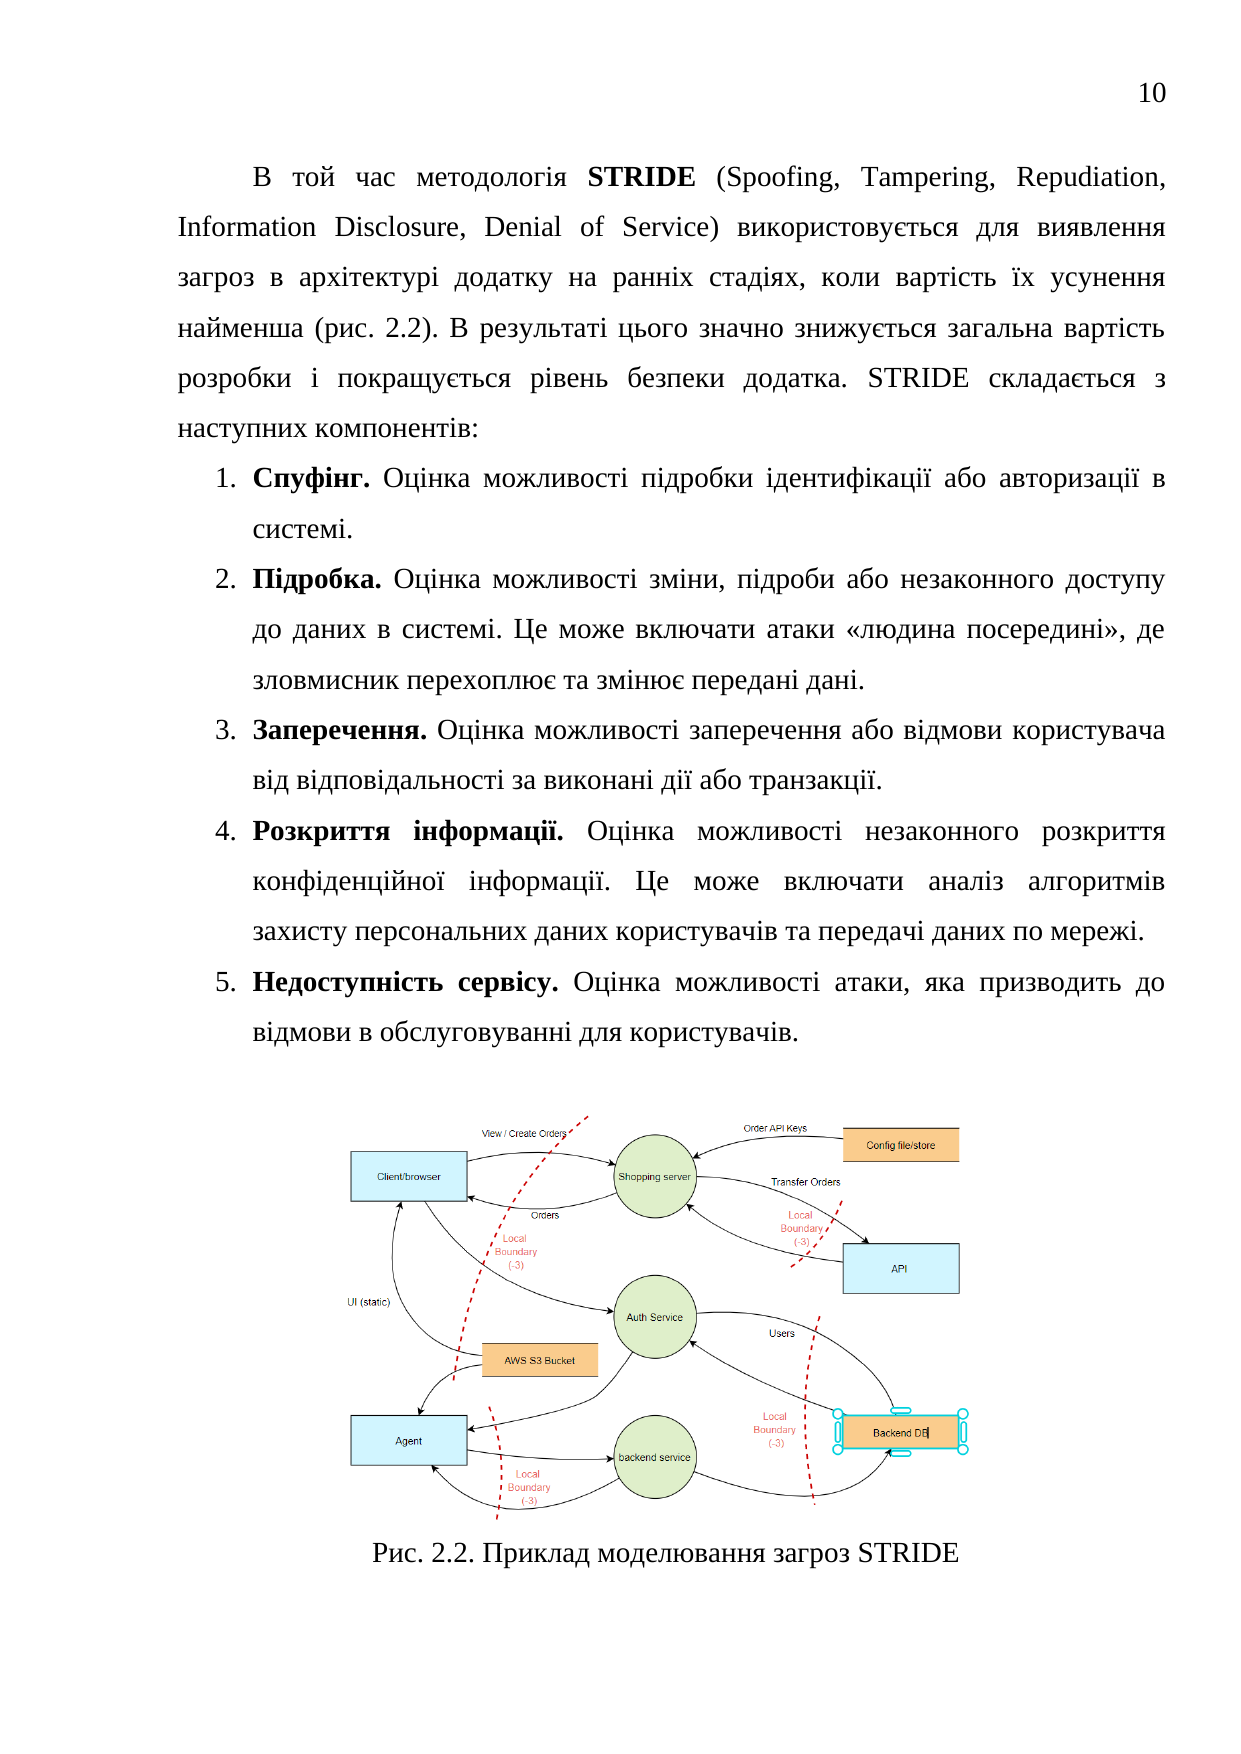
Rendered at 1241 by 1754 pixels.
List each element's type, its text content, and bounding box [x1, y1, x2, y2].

list Підробка. Оцінка можливості зміни, підроби або незаконного доступу до даних в системі. Це може включати атаки «людина посередині», де зловмисник перехоплює та змінює передані дані. [215, 561, 1166, 695]
list Спуфінг. Оцінка можливості підробки ідентифікації або авторизації в системі. [215, 461, 1166, 544]
list Недоступність сервісу. Оцінка можливості атаки, яка призводить до відмови в обслуговуванні для користувачів. [215, 964, 1166, 1048]
picture [337, 1114, 1007, 1531]
list Заперечення. Оцінка можливості заперечення або відмови користувача від відповідальності за виконані дії або транзакції. [215, 712, 1166, 796]
text В той час методологія STRIDE (Spoofing, Tampering, Repudiation, Information Disclosure, Denial of Service) використовується для виявлення загроз в архітектурі додатку на ранніх стадіях, коли вартість їх усунення найменша (рис. 2.2). В результаті цього значно знижується загальна вартість розробки і покращується рівень безпеки додатка. STRIDE складається з наступних компонентів: [177, 159, 1166, 444]
list Розкриття інформації. Оцінка можливості незаконного розкриття конфіденційної інформації. Це може включати аналіз алгоритмів захисту персональних даних користувачів та передачі даних по мережі. [215, 813, 1166, 947]
text Рис. 2.2. Приклад моделювання загроз STRIDE [177, 1535, 1166, 1569]
